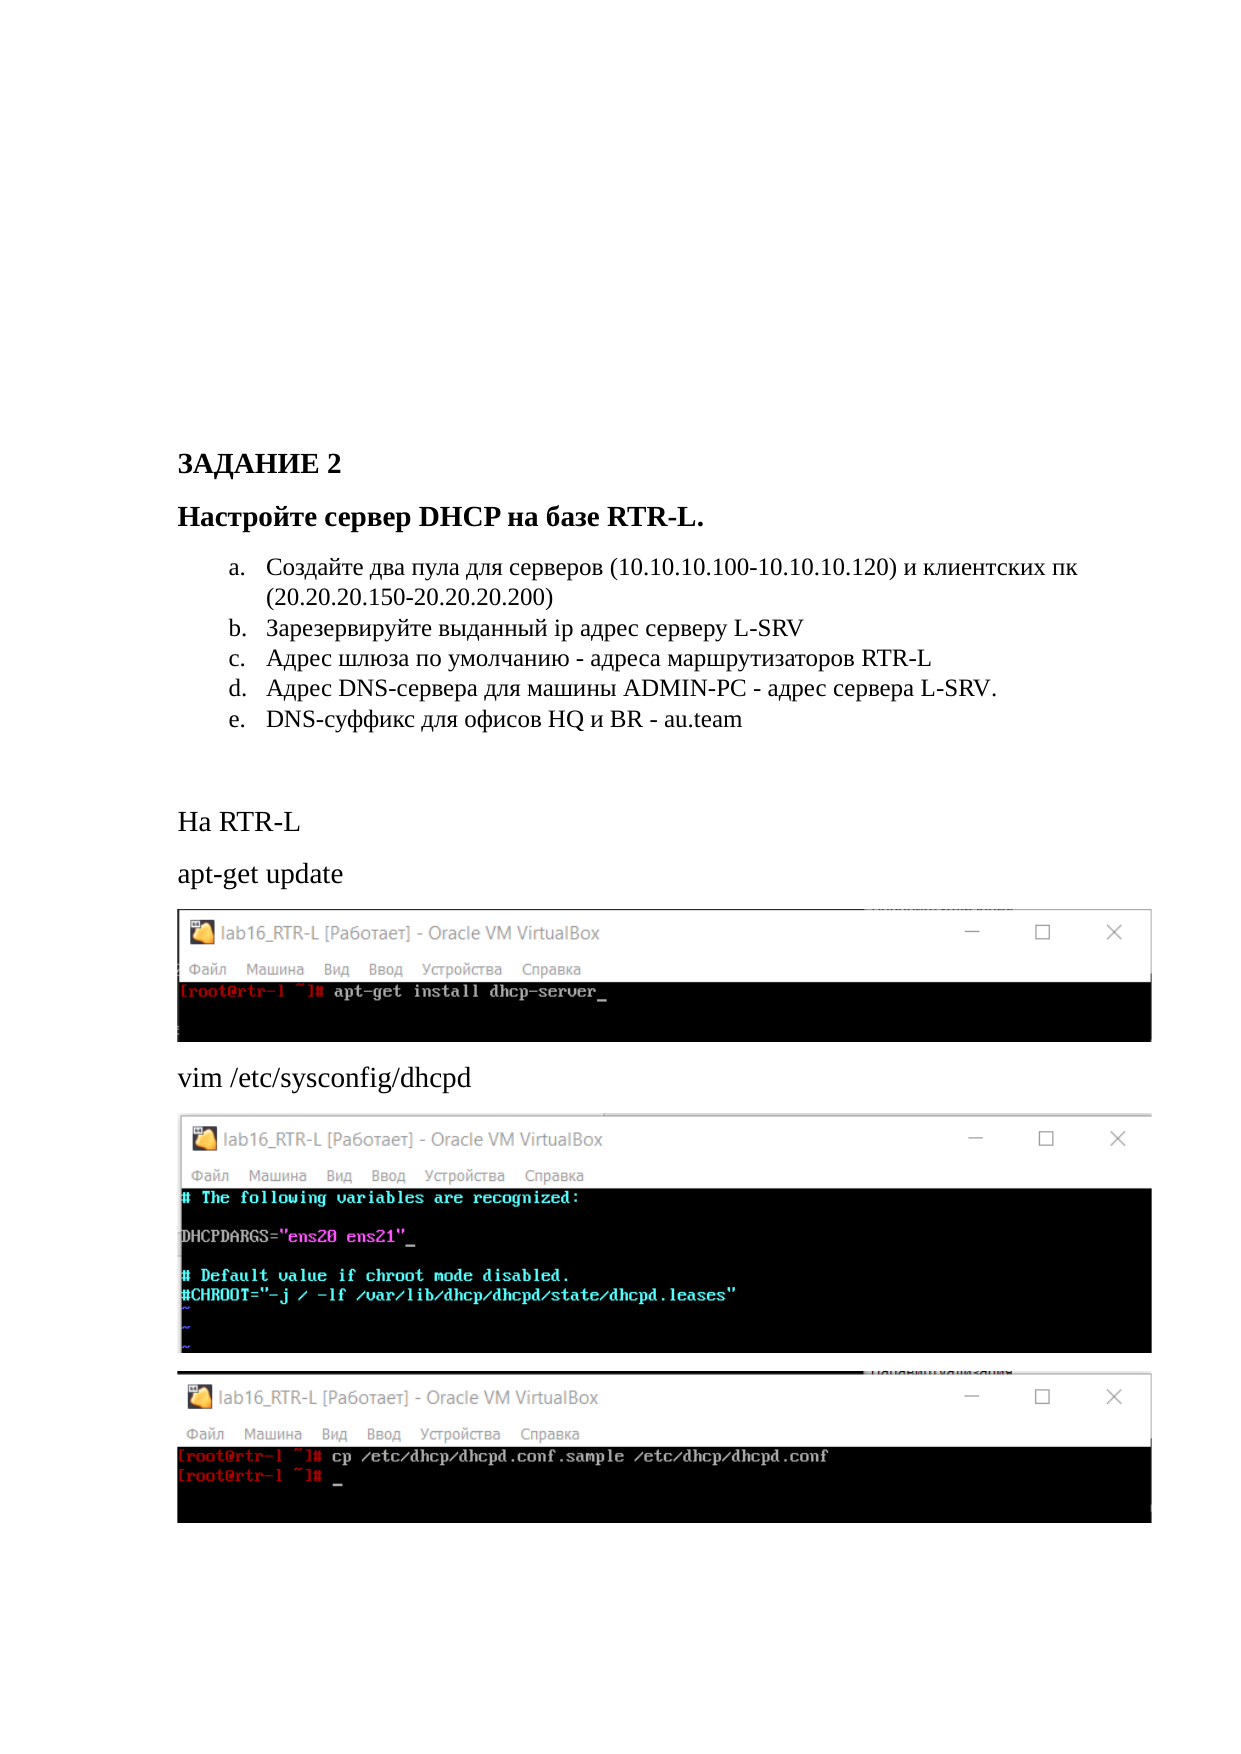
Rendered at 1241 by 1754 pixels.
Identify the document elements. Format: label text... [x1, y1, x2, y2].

picture [177, 1113, 1152, 1353]
text ЗАДАНИЕ 2 [177, 446, 1152, 480]
text На RTR-L [177, 804, 1152, 837]
text vim /etc/sysconfig/dhcpd [177, 1061, 1152, 1094]
list Создайте два пула для серверов (10.10.10.100-10.10.10.120) и клиентских пк (20.20.20.150-20.20.20.200) [228, 552, 1152, 611]
list Адрес шлюза по умолчанию - адреса маршрутизаторов RTR-L [228, 643, 1152, 672]
text apt-get update [177, 857, 1152, 890]
list DNS-суффикс для офисов HQ и BR - au.team [228, 704, 1152, 733]
picture [177, 909, 1152, 1042]
text Настройте сервер DHCP на базе RTR-L. [177, 499, 1152, 533]
picture [177, 1371, 1152, 1523]
list Адрес DNS-сервера для машины ADMIN-PC - адрес сервера L-SRV. [228, 673, 1152, 702]
list Зарезервируйте выданный ip адрес серверу L-SRV [228, 613, 1152, 641]
